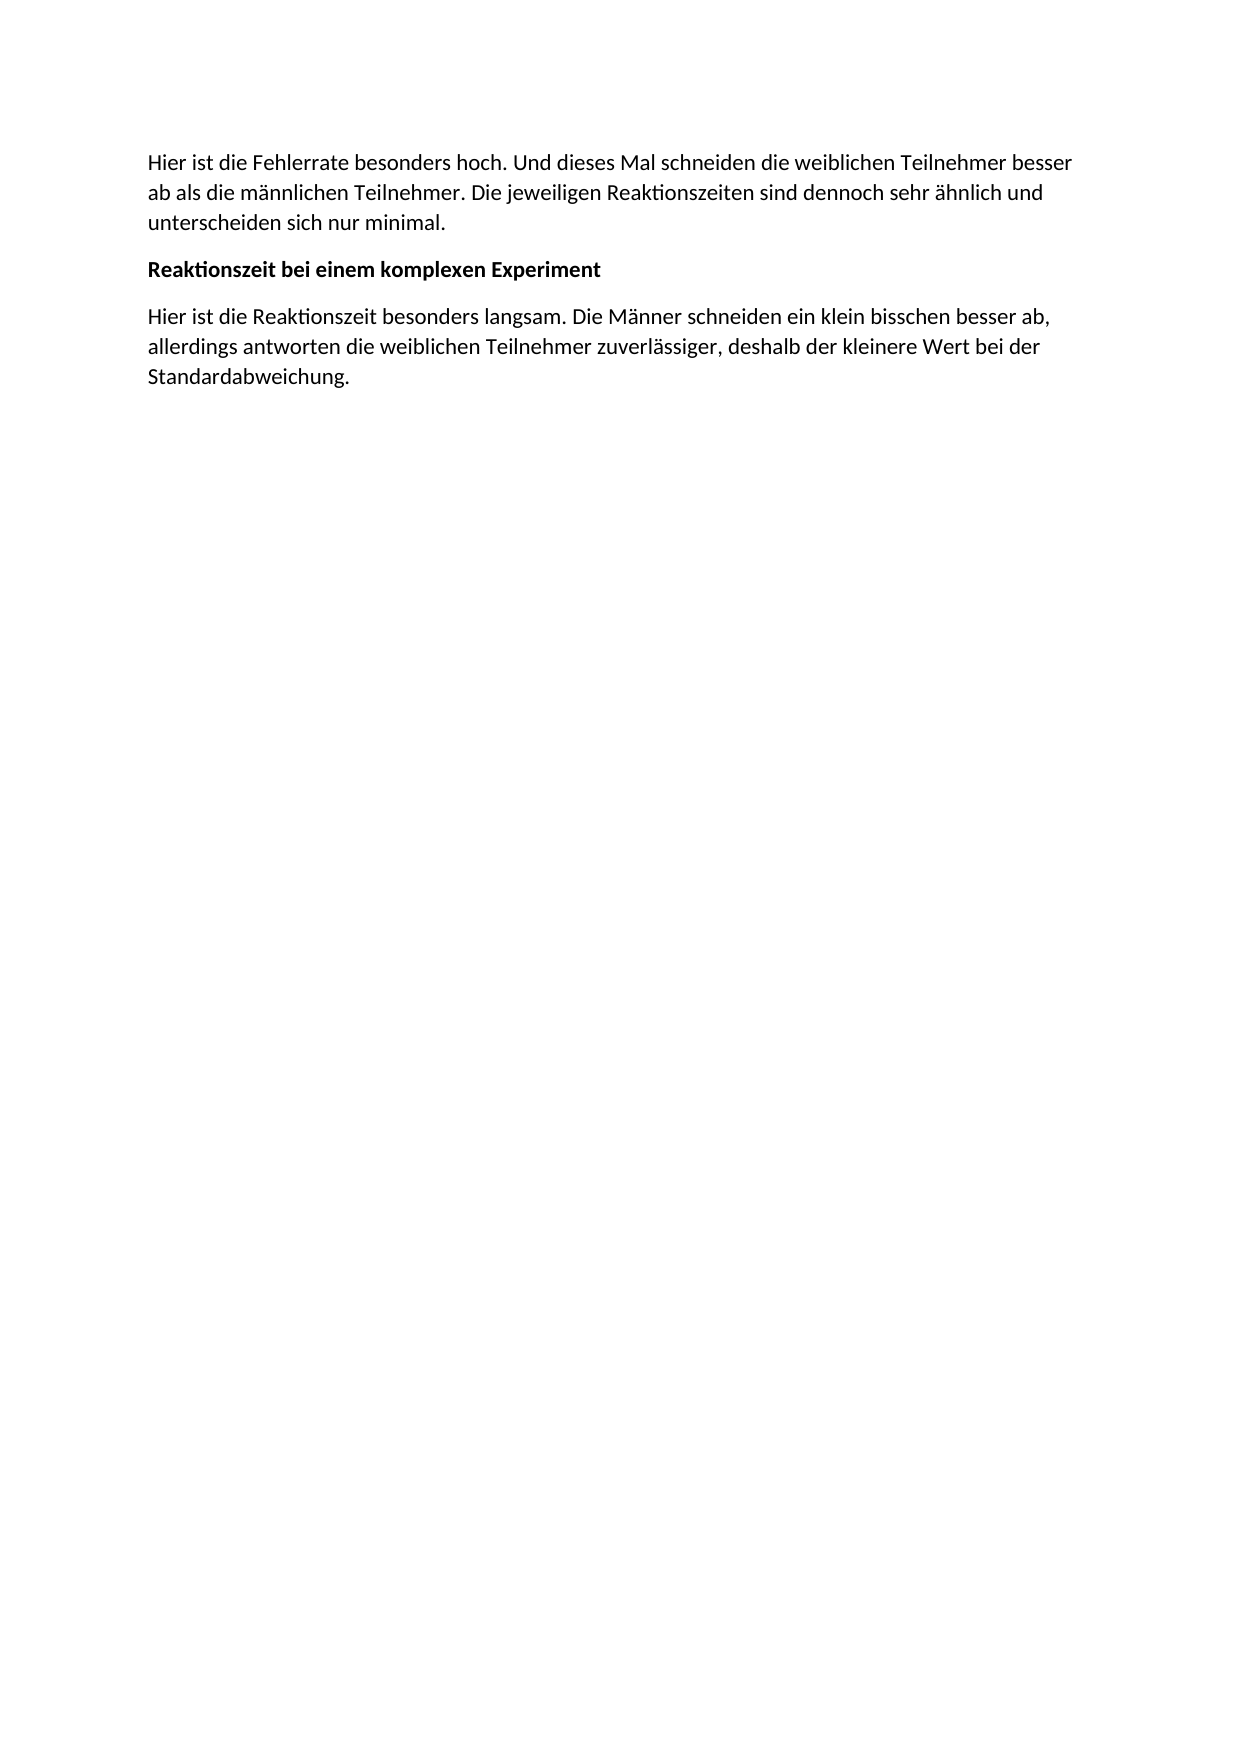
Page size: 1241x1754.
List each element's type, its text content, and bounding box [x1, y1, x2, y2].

text Hier ist die Fehlerrate besonders hoch. Und dieses Mal schneiden die weiblichen Teilnehmer besser ab als die männlichen Teilnehmer. Die jeweiligen Reaktionszeiten sind dennoch sehr ähnlich und unterscheiden sich nur minimal. [148, 148, 1093, 236]
text Hier ist die Reaktionszeit besonders langsam. Die Männer schneiden ein klein bisschen besser ab, allerdings antworten die weiblichen Teilnehmer zuverlässiger, deshalb der kleinere Wert bei der Standardabweichung. [148, 302, 1093, 390]
text Reaktionszeit bei einem komplexen Experiment [148, 255, 1093, 283]
